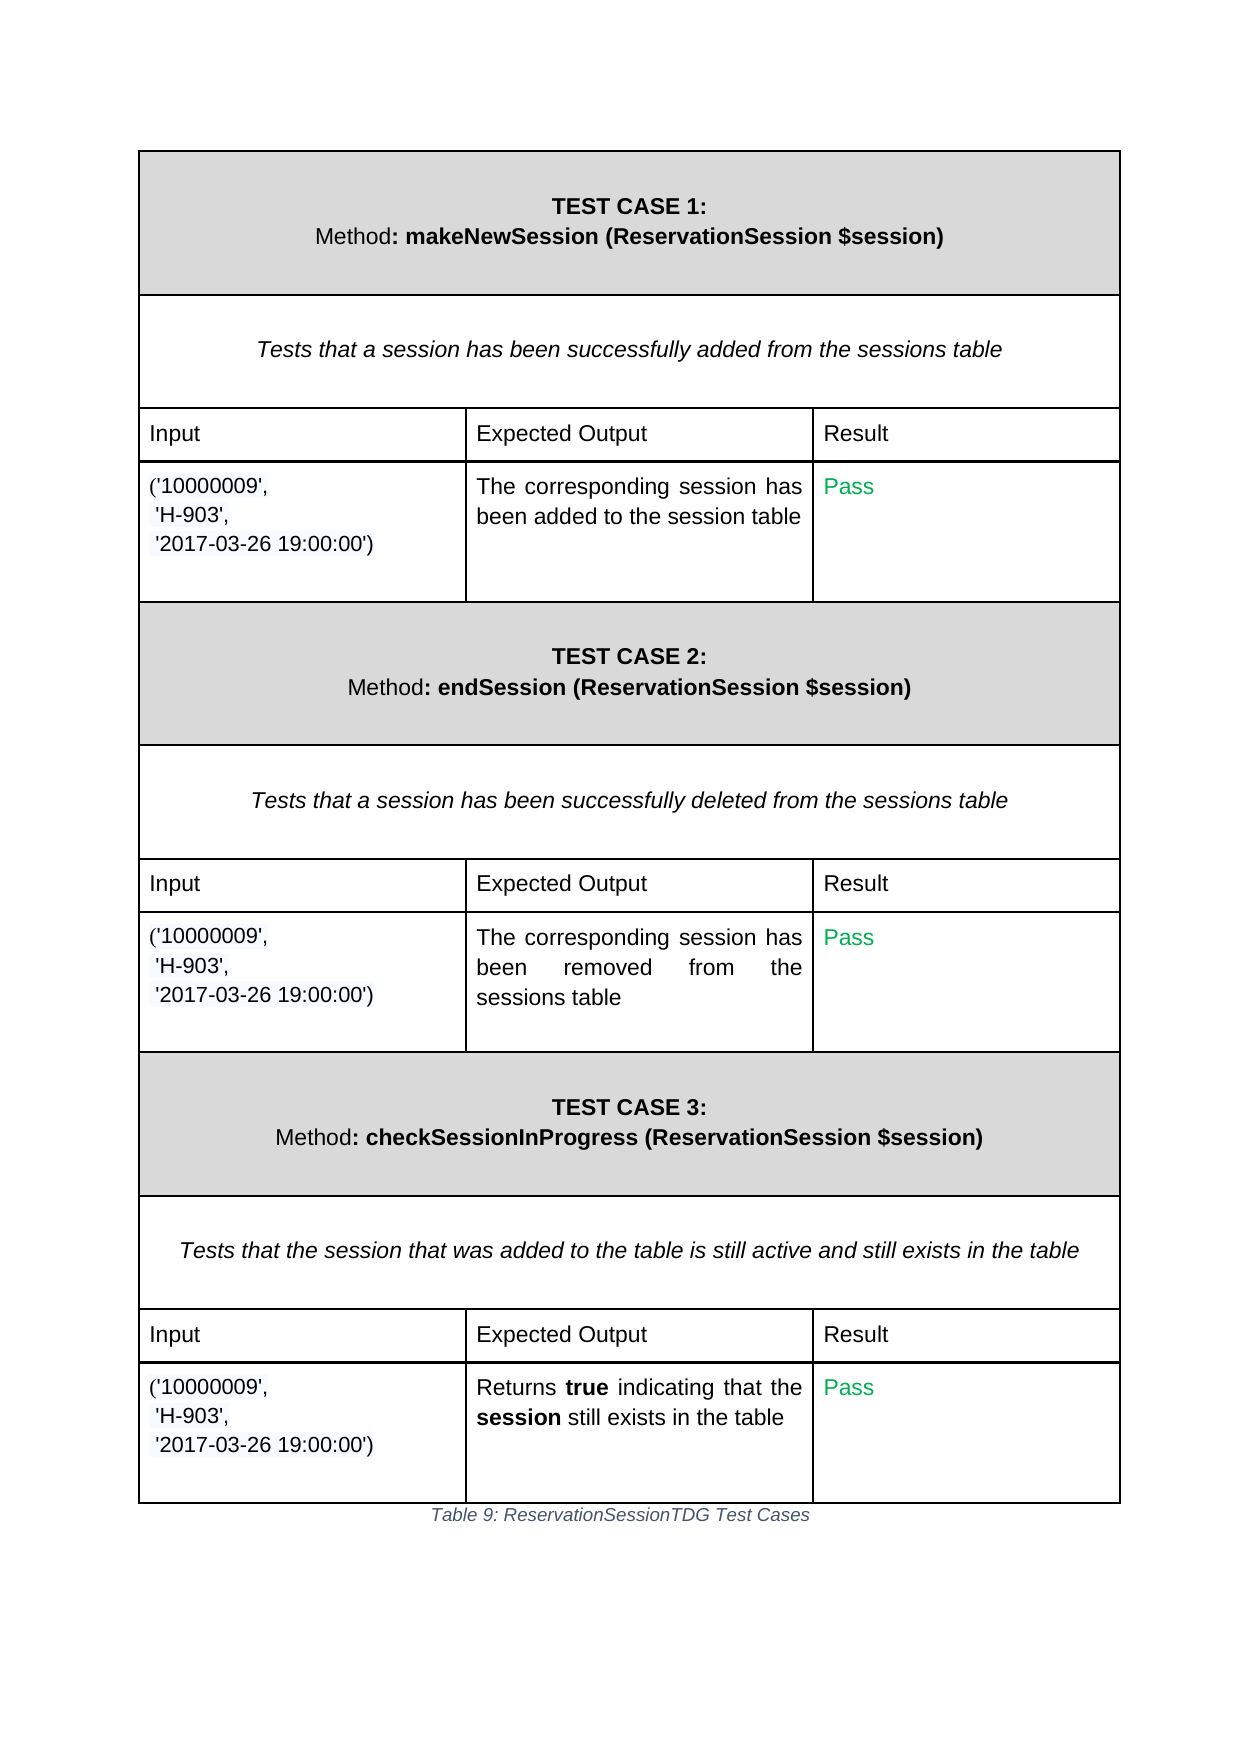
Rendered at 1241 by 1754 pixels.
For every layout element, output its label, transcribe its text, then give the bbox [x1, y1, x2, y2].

table_cell TEST CASE 3: Method: checkSessionInProgress (ReservationSession $session) [140, 1053, 1119, 1195]
table_cell Pass [814, 913, 1119, 1051]
table_cell Pass [814, 463, 1119, 601]
table_cell Result [814, 860, 1119, 911]
table_cell TEST CASE 2: Method: endSession (ReservationSession $session) [140, 603, 1119, 744]
table_cell Pass [814, 1364, 1119, 1502]
table_cell Tests that a session has been successfully deleted from the sessions table [140, 746, 1119, 858]
table_cell Tests that a session has been successfully added from the sessions table [140, 296, 1119, 407]
table_cell ('10000009', 'H-903', '2017-03-26 19:00:00') [140, 463, 465, 601]
table_cell Tests that the session that was added to the table is still active and still exists in the table [140, 1197, 1119, 1308]
table_cell Input [140, 1310, 465, 1361]
table_cell The corresponding session has been added to the session table [467, 463, 812, 601]
table_cell Expected Output [467, 860, 812, 911]
table_cell Result [814, 1310, 1119, 1361]
table_cell Input [140, 409, 465, 460]
table_cell ('10000009', 'H-903', '2017-03-26 19:00:00') [140, 913, 465, 1051]
table_cell Returns true indicating that the session still exists in the table [467, 1364, 812, 1502]
table_header TEST CASE 1: Method: makeNewSession (ReservationSession $session) [140, 152, 1119, 294]
table_cell Result [814, 409, 1119, 460]
table_cell Input [140, 860, 465, 911]
table_cell Expected Output [467, 1310, 812, 1361]
table_cell The corresponding session has been removed from the sessions table [467, 913, 812, 1051]
table_cell Expected Output [467, 409, 812, 460]
table_cell ('10000009', 'H-903', '2017-03-26 19:00:00') [140, 1364, 465, 1502]
